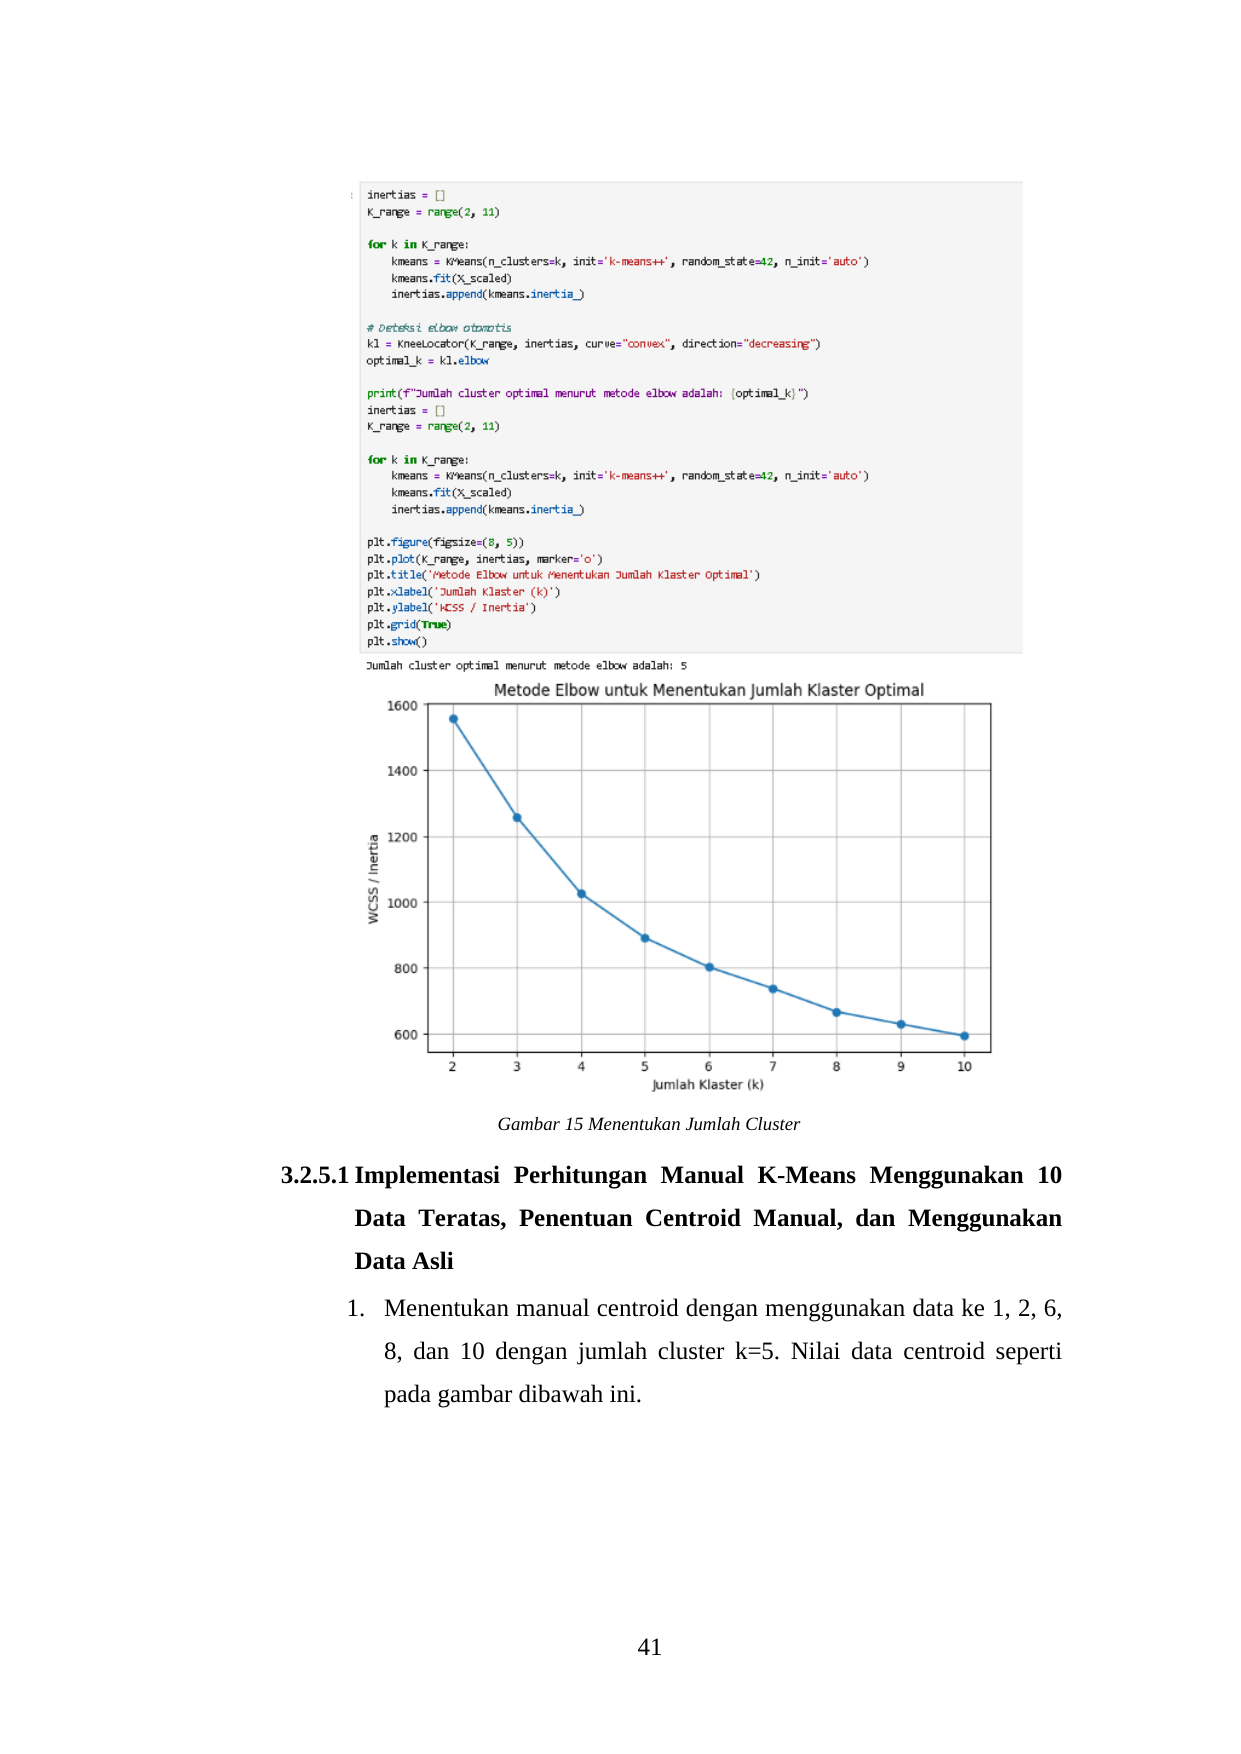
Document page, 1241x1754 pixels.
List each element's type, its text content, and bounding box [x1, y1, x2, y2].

picture [350, 177, 1023, 1093]
subtitle Implementasi Perhitungan Manual K-Means Menggunakan 10 Data Teratas, Penentuan Centroid Manual, dan Menggunakan Data Asli [281, 1160, 1063, 1275]
list Menentukan manual centroid dengan menggunakan data ke 1, 2, 6, 8, dan 10 dengan jumlah cluster k=5. Nilai data centroid seperti pada gambar dibawah ini. [346, 1293, 1063, 1408]
text Gambar 15 Menentukan Jumlah Cluster [236, 1113, 1063, 1135]
